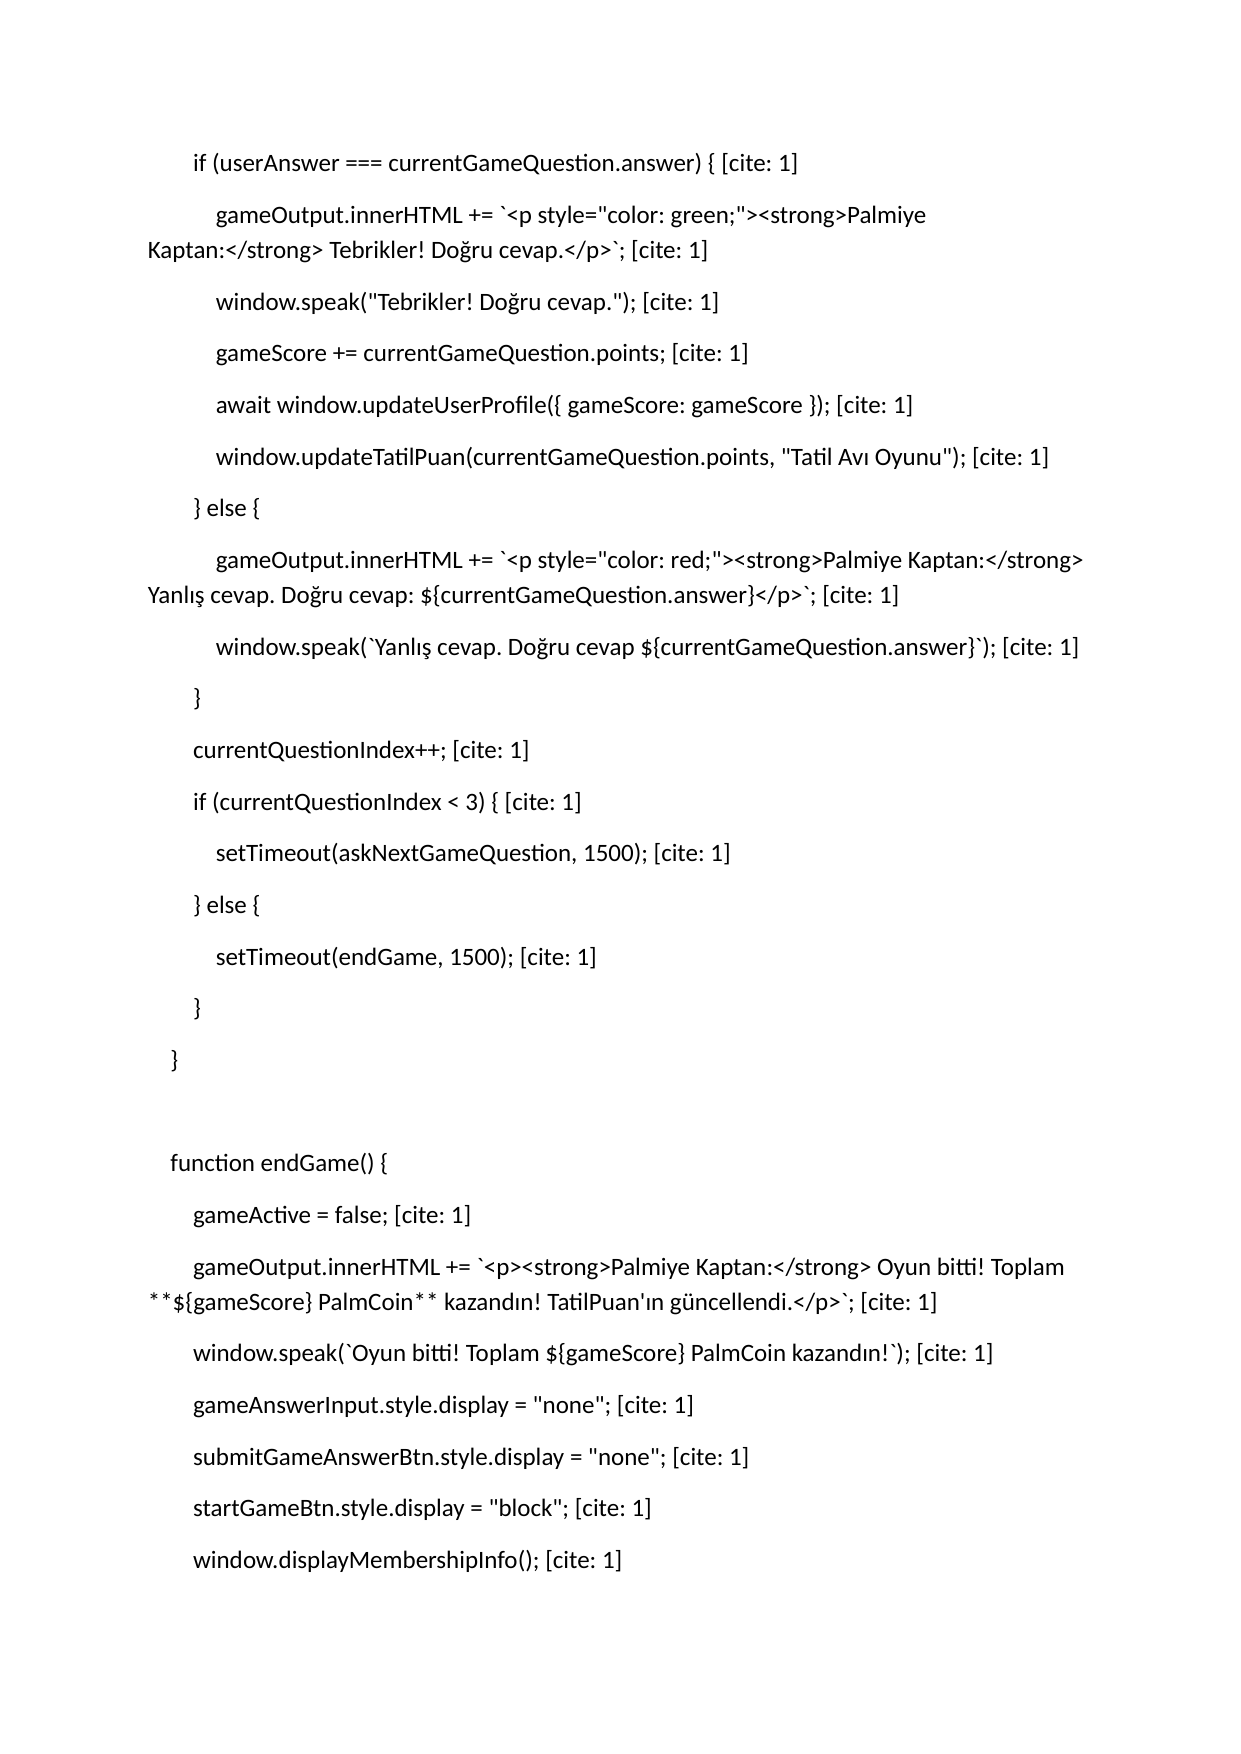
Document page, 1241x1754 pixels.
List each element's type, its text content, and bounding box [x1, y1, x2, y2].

text window.speak(`Oyun bitti! Toplam ${gameScore} PalmCoin kazandın!`); [cite: 1] [148, 1338, 1093, 1368]
text } else { [148, 493, 1093, 523]
text startGameBtn.style.display = "block"; [cite: 1] [148, 1493, 1093, 1523]
text window.updateTatilPuan(currentGameQuestion.points, "Tatil Avı Oyunu"); [cite: 1] [148, 441, 1093, 471]
text } [148, 1044, 1093, 1075]
text window.displayMembershipInfo(); [cite: 1] [148, 1544, 1093, 1575]
text function endGame() { [148, 1148, 1093, 1178]
text gameScore += currentGameQuestion.points; [cite: 1] [148, 338, 1093, 368]
text gameOutput.innerHTML += `<p style="color: red;"><strong>Palmiye Kaptan:</strong> Yanlış cevap. Doğru cevap: ${currentGameQuestion.answer}</p>`; [cite: 1] [148, 544, 1093, 610]
text window.speak("Tebrikler! Doğru cevap."); [cite: 1] [148, 286, 1093, 316]
text setTimeout(askNextGameQuestion, 1500); [cite: 1] [148, 838, 1093, 868]
text gameActive = false; [cite: 1] [148, 1199, 1093, 1230]
text gameAnswerInput.style.display = "none"; [cite: 1] [148, 1389, 1093, 1420]
text setTimeout(endGame, 1500); [cite: 1] [148, 941, 1093, 971]
text gameOutput.innerHTML += `<p><strong>Palmiye Kaptan:</strong> Oyun bitti! Toplam **${gameScore} PalmCoin** kazandın! TatilPuan'ın güncellendi.</p>`; [cite: 1] [148, 1251, 1093, 1316]
text if (userAnswer === currentGameQuestion.answer) { [cite: 1] [148, 148, 1093, 178]
text await window.updateUserProfile({ gameScore: gameScore }); [cite: 1] [148, 389, 1093, 420]
text } [148, 993, 1093, 1023]
text } [148, 683, 1093, 713]
text if (currentQuestionIndex < 3) { [cite: 1] [148, 786, 1093, 816]
text currentQuestionIndex++; [cite: 1] [148, 734, 1093, 765]
text window.speak(`Yanlış cevap. Doğru cevap ${currentGameQuestion.answer}`); [cite: 1] [148, 631, 1093, 661]
text } else { [148, 889, 1093, 920]
text submitGameAnswerBtn.style.display = "none"; [cite: 1] [148, 1441, 1093, 1471]
text gameOutput.innerHTML += `<p style="color: green;"><strong>Palmiye Kaptan:</strong> Tebrikler! Doğru cevap.</p>`; [cite: 1] [148, 199, 1093, 265]
